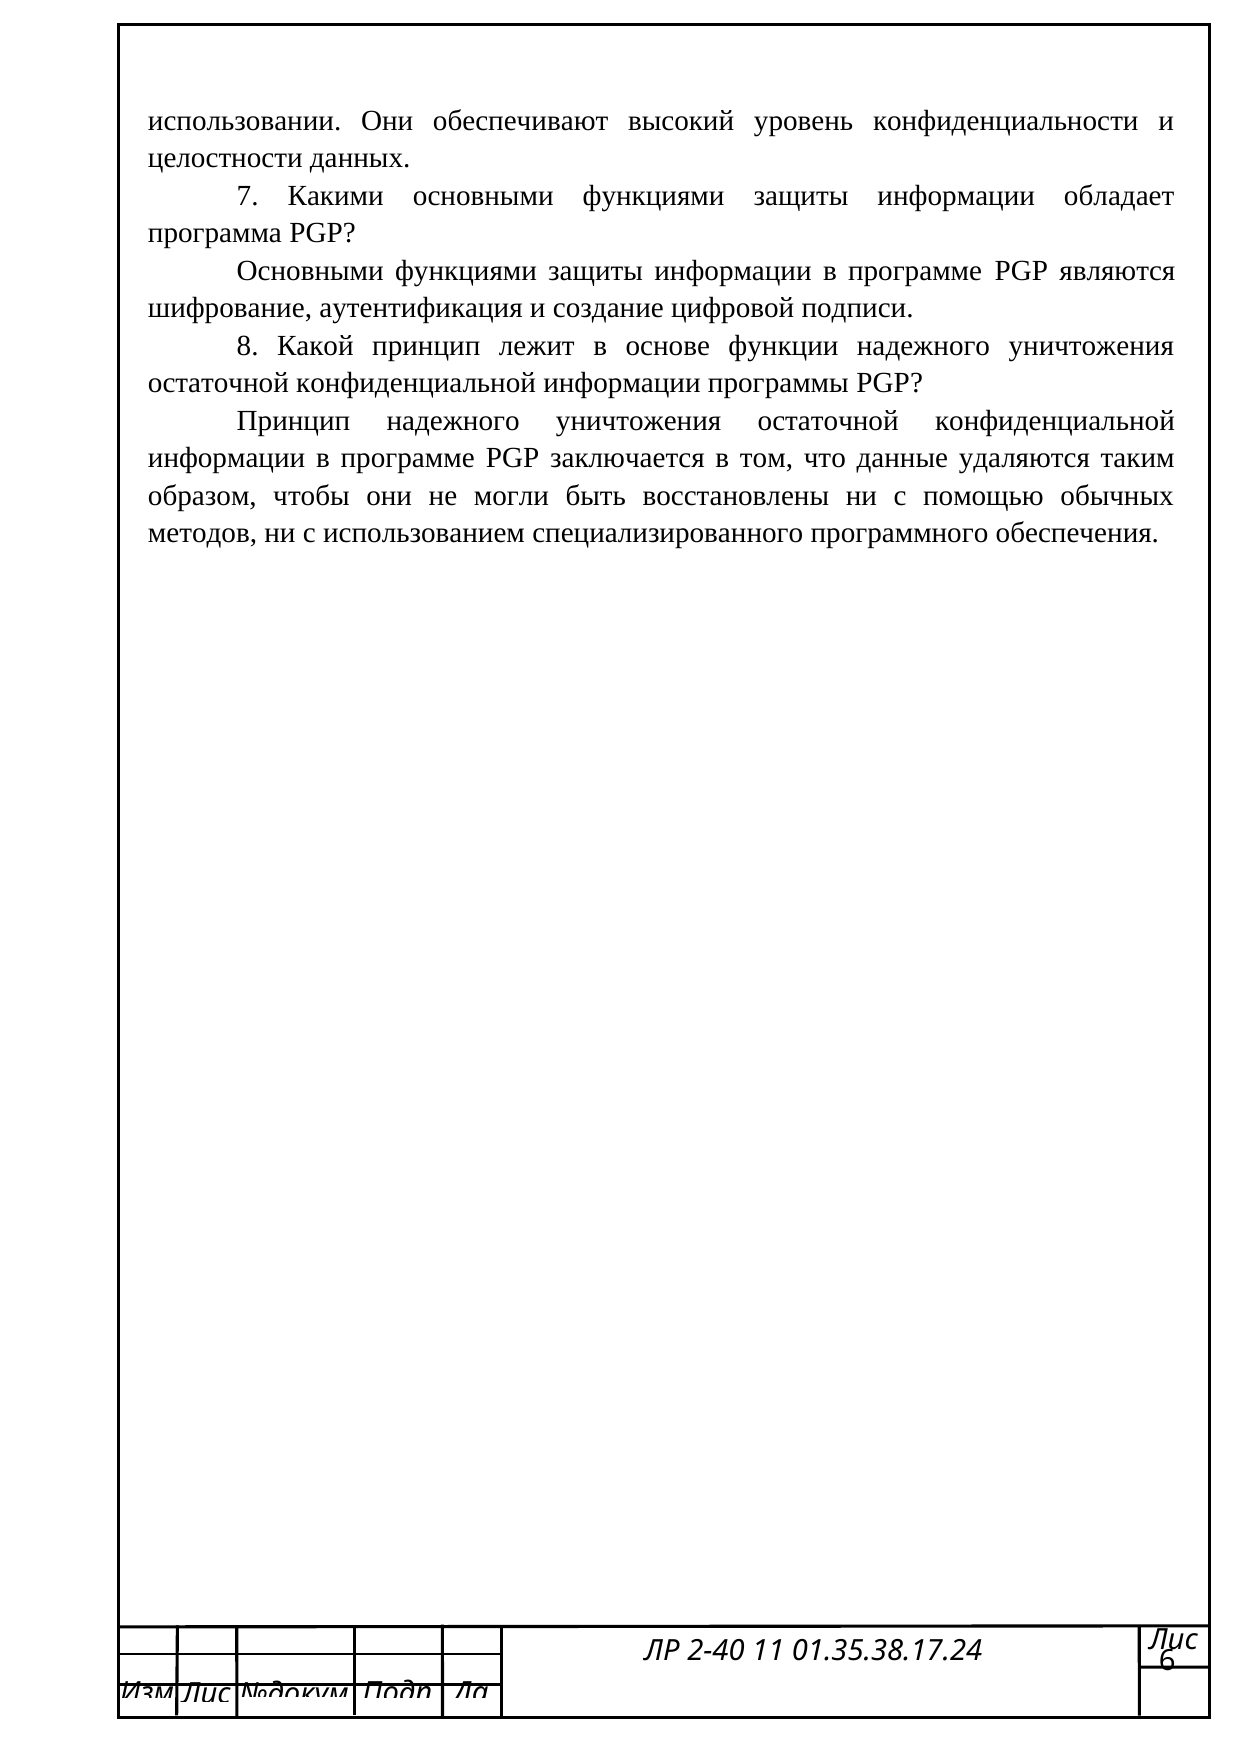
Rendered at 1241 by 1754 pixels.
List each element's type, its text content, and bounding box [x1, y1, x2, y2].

text Принцип надежного уничтожения остаточной конфиденциальной информации в программе PGP заключается в том, что данные удаляются таким образом, чтобы они не могли быть восстановлены ни с помощью обычных методов, ни с использованием специализированного программного обеспечения. [148, 399, 1175, 549]
text 8. Какой принцип лежит в основе функции надежного уничтожения остаточной конфиденциальной информации программы PGP? [148, 324, 1175, 399]
text 7. Какими основными функциями защиты информации обладает программа PGP? [148, 174, 1175, 249]
text Основными функциями защиты информации в программе PGP являются шифрование, аутентификация и создание цифровой подписи. [148, 249, 1175, 324]
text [148, 99, 1175, 174]
